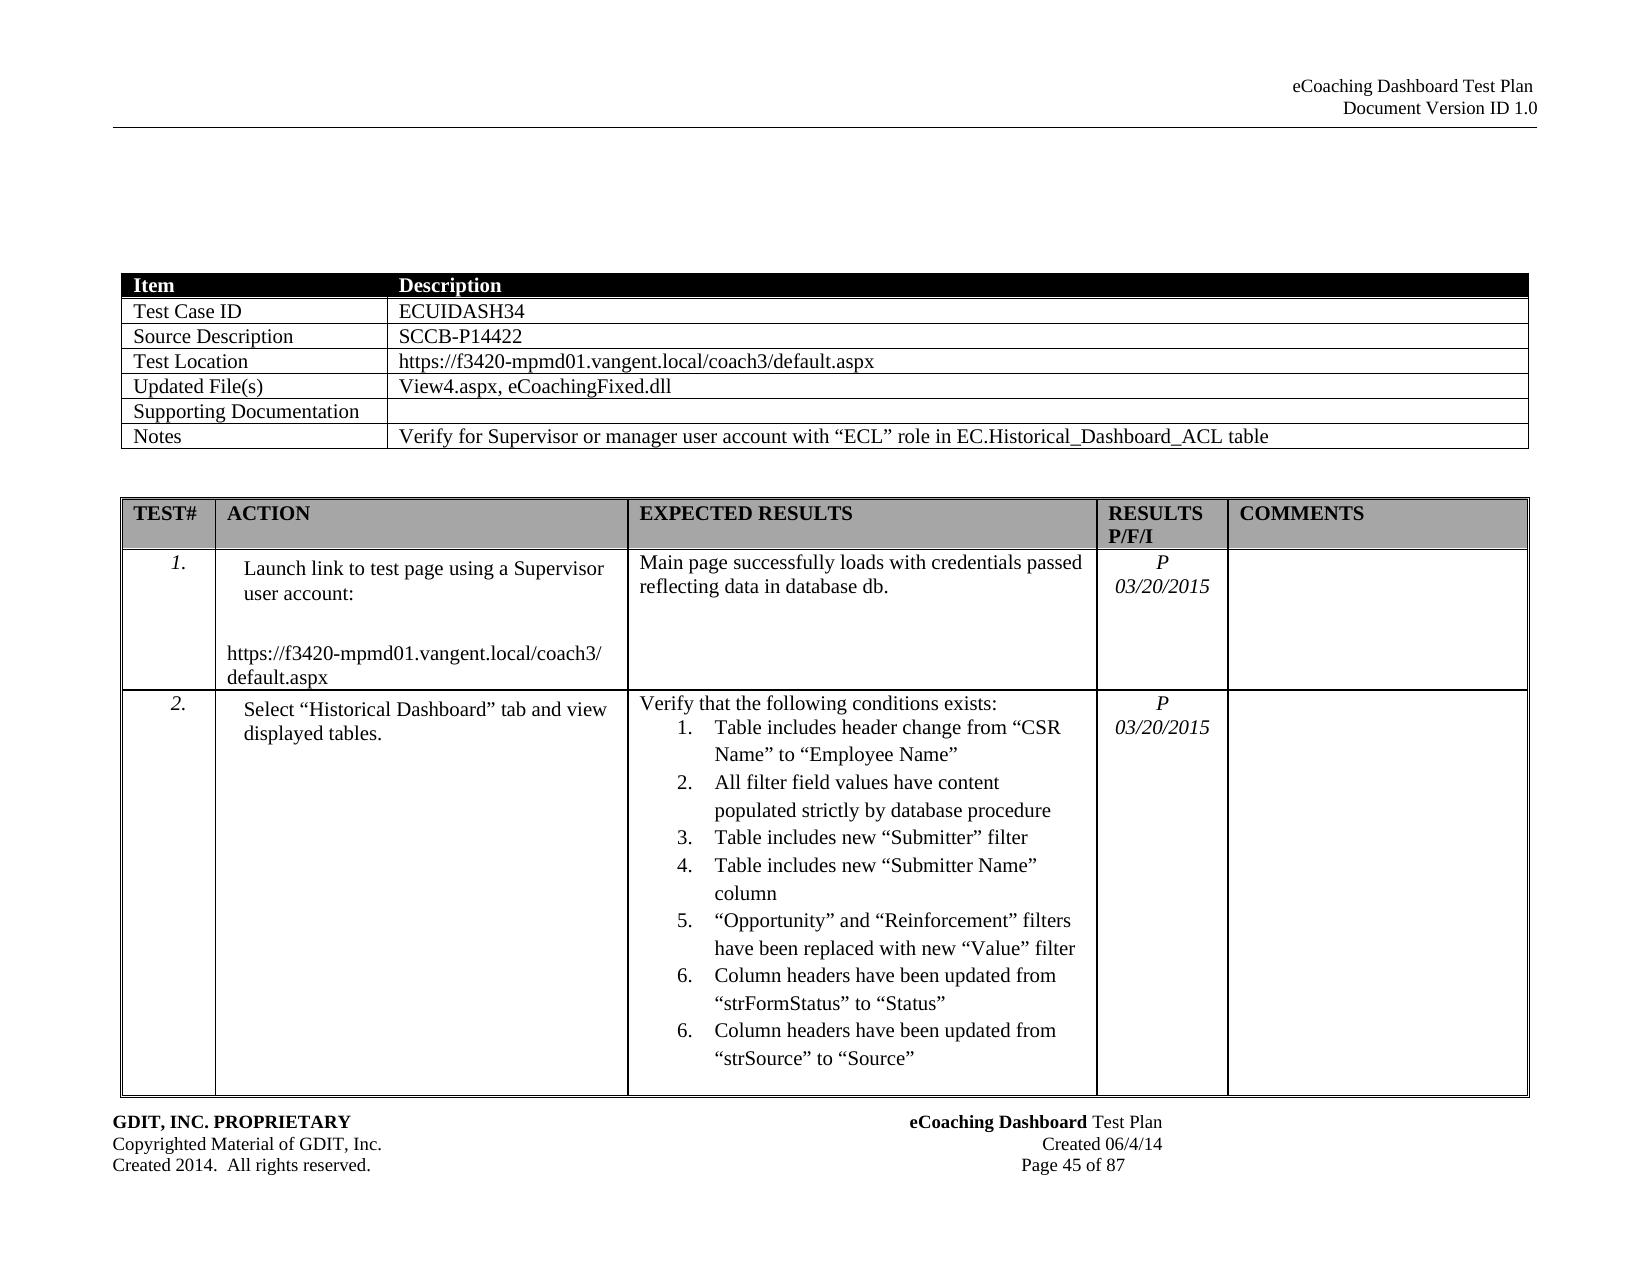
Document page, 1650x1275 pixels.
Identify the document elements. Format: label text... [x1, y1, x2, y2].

table_cell Notes [122, 424, 387, 448]
table_cell ECUIDASH34 [388, 299, 1528, 323]
table_cell P 03/20/2015 [1098, 550, 1227, 689]
table_cell View4.aspx, eCoachingFixed.dll [388, 374, 1528, 398]
table_cell Launch link to test page using a Supervisor user account: https://f3420-mpmd01.vangent.local/coach3/default.aspx [216, 550, 627, 689]
table_header ACTION [216, 500, 627, 548]
table_cell Supporting Documentation [122, 399, 387, 423]
table_cell https://f3420-mpmd01.vangent.local/coach3/default.aspx [388, 349, 1528, 373]
table_cell Test Case ID [122, 299, 387, 323]
table_cell [123, 691, 215, 1095]
table_cell Updated File(s) [122, 374, 387, 398]
table_cell Main page successfully loads with credentials passed reflecting data in database db. [629, 550, 1096, 689]
table_header Item [122, 274, 387, 297]
table_cell [1229, 691, 1527, 1095]
table_cell [1229, 550, 1527, 689]
table_cell Select “Historical Dashboard” tab and view displayed tables. [216, 691, 627, 1095]
table_cell Verify for Supervisor or manager user account with “ECL” role in EC.Historical_Dashboard_ACL table [388, 424, 1528, 448]
table_header Description [388, 274, 1528, 297]
table_header RESULTS P/F/I [1098, 500, 1227, 548]
table_header EXPECTED RESULTS [629, 500, 1096, 548]
table_cell SCCB-P14422 [388, 324, 1528, 348]
table_cell [123, 550, 215, 689]
table_header TEST# [123, 500, 215, 548]
table_cell [388, 399, 1528, 423]
table_header COMMENTS [1229, 500, 1527, 548]
table_cell Test Location [122, 349, 387, 373]
table_cell P 03/20/2015 [1098, 691, 1227, 1095]
table_cell Source Description [122, 324, 387, 348]
